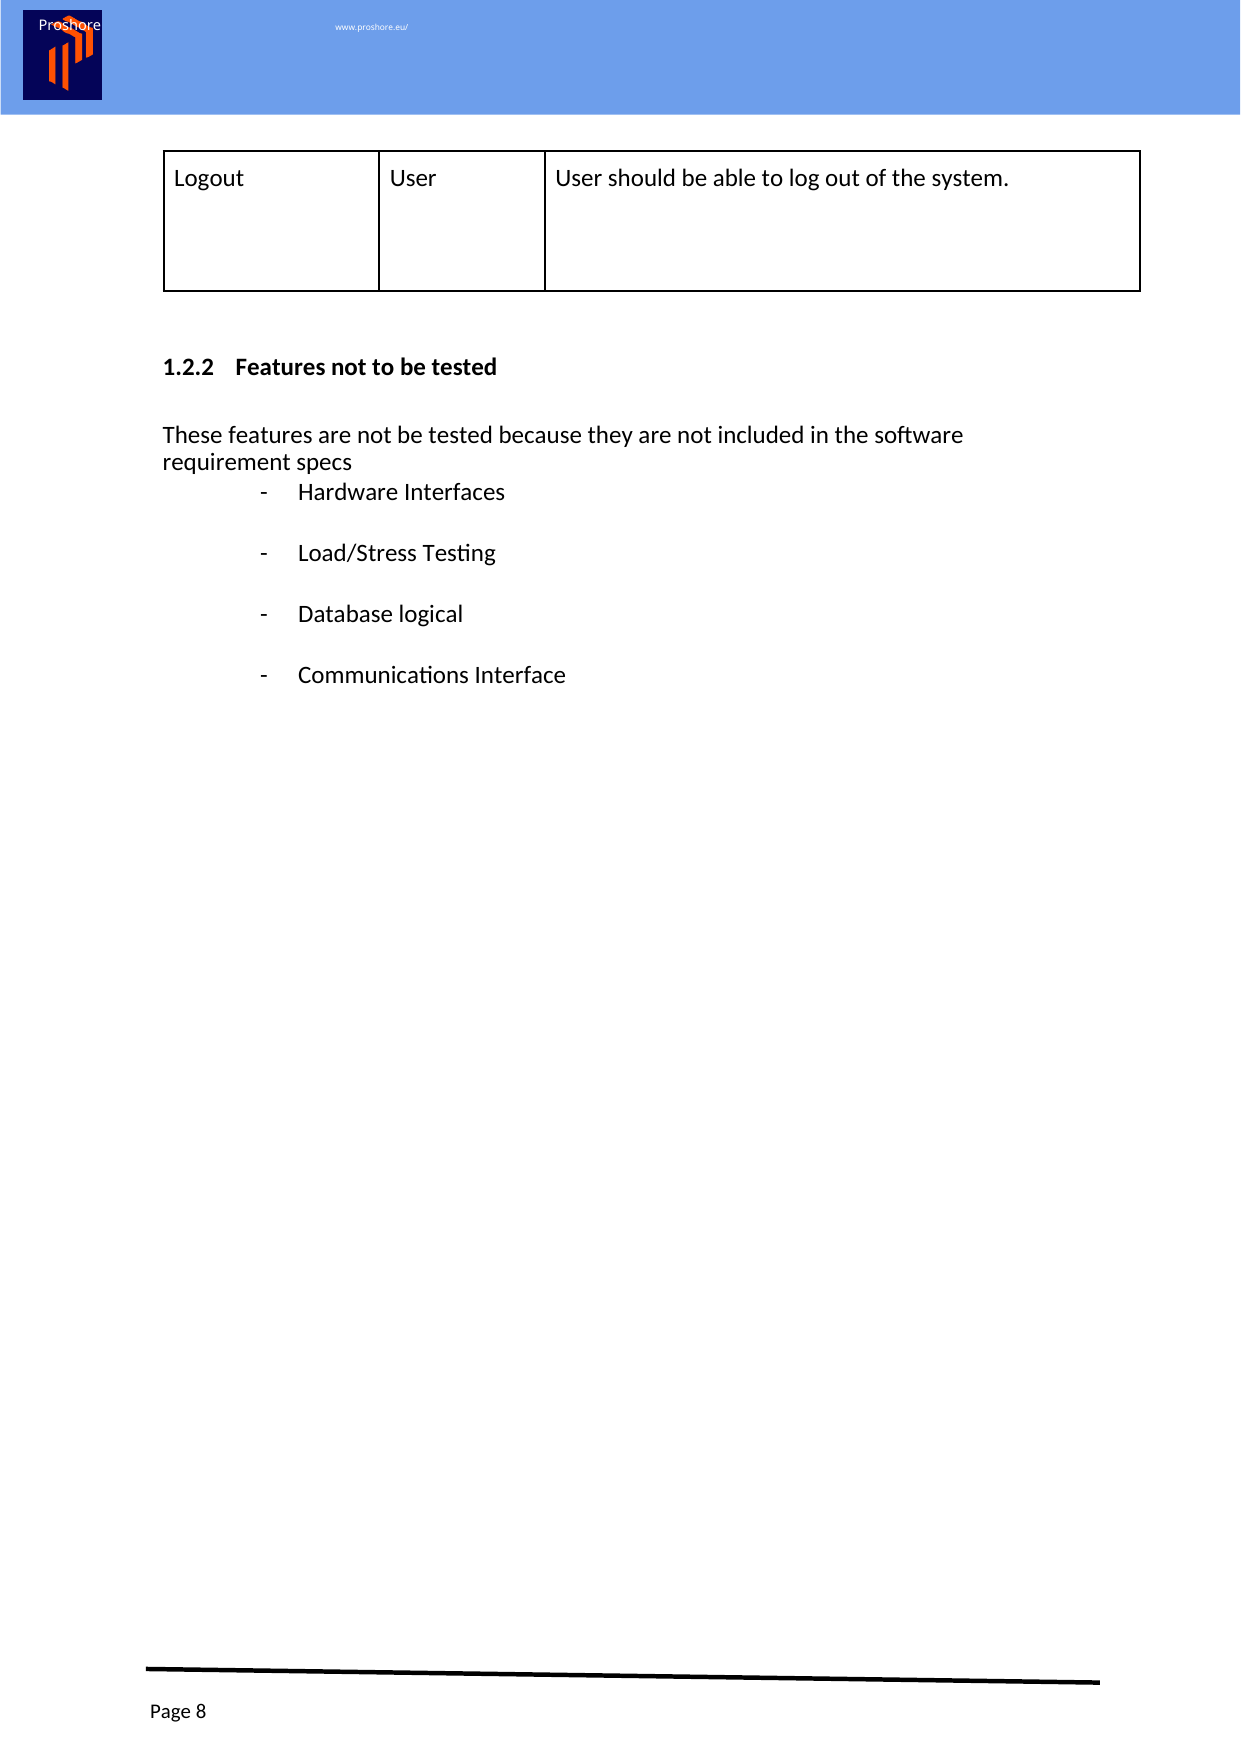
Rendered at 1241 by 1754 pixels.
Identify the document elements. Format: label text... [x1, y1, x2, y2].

table_cell User should be able to log out of the system. [546, 152, 1139, 290]
text These features are not be tested because they are not included in the software requirement specs [162, 421, 989, 476]
picture [23, 10, 102, 100]
list Hardware Interfaces [260, 476, 1092, 507]
table_cell User [380, 152, 544, 290]
subtitle 1.2.2 Features not to be tested [162, 352, 1092, 382]
list Load/Stress Testing [260, 537, 1092, 568]
table_cell Logout [165, 152, 378, 290]
list Communications Interface [260, 659, 1092, 690]
list Database logical [260, 598, 1092, 629]
